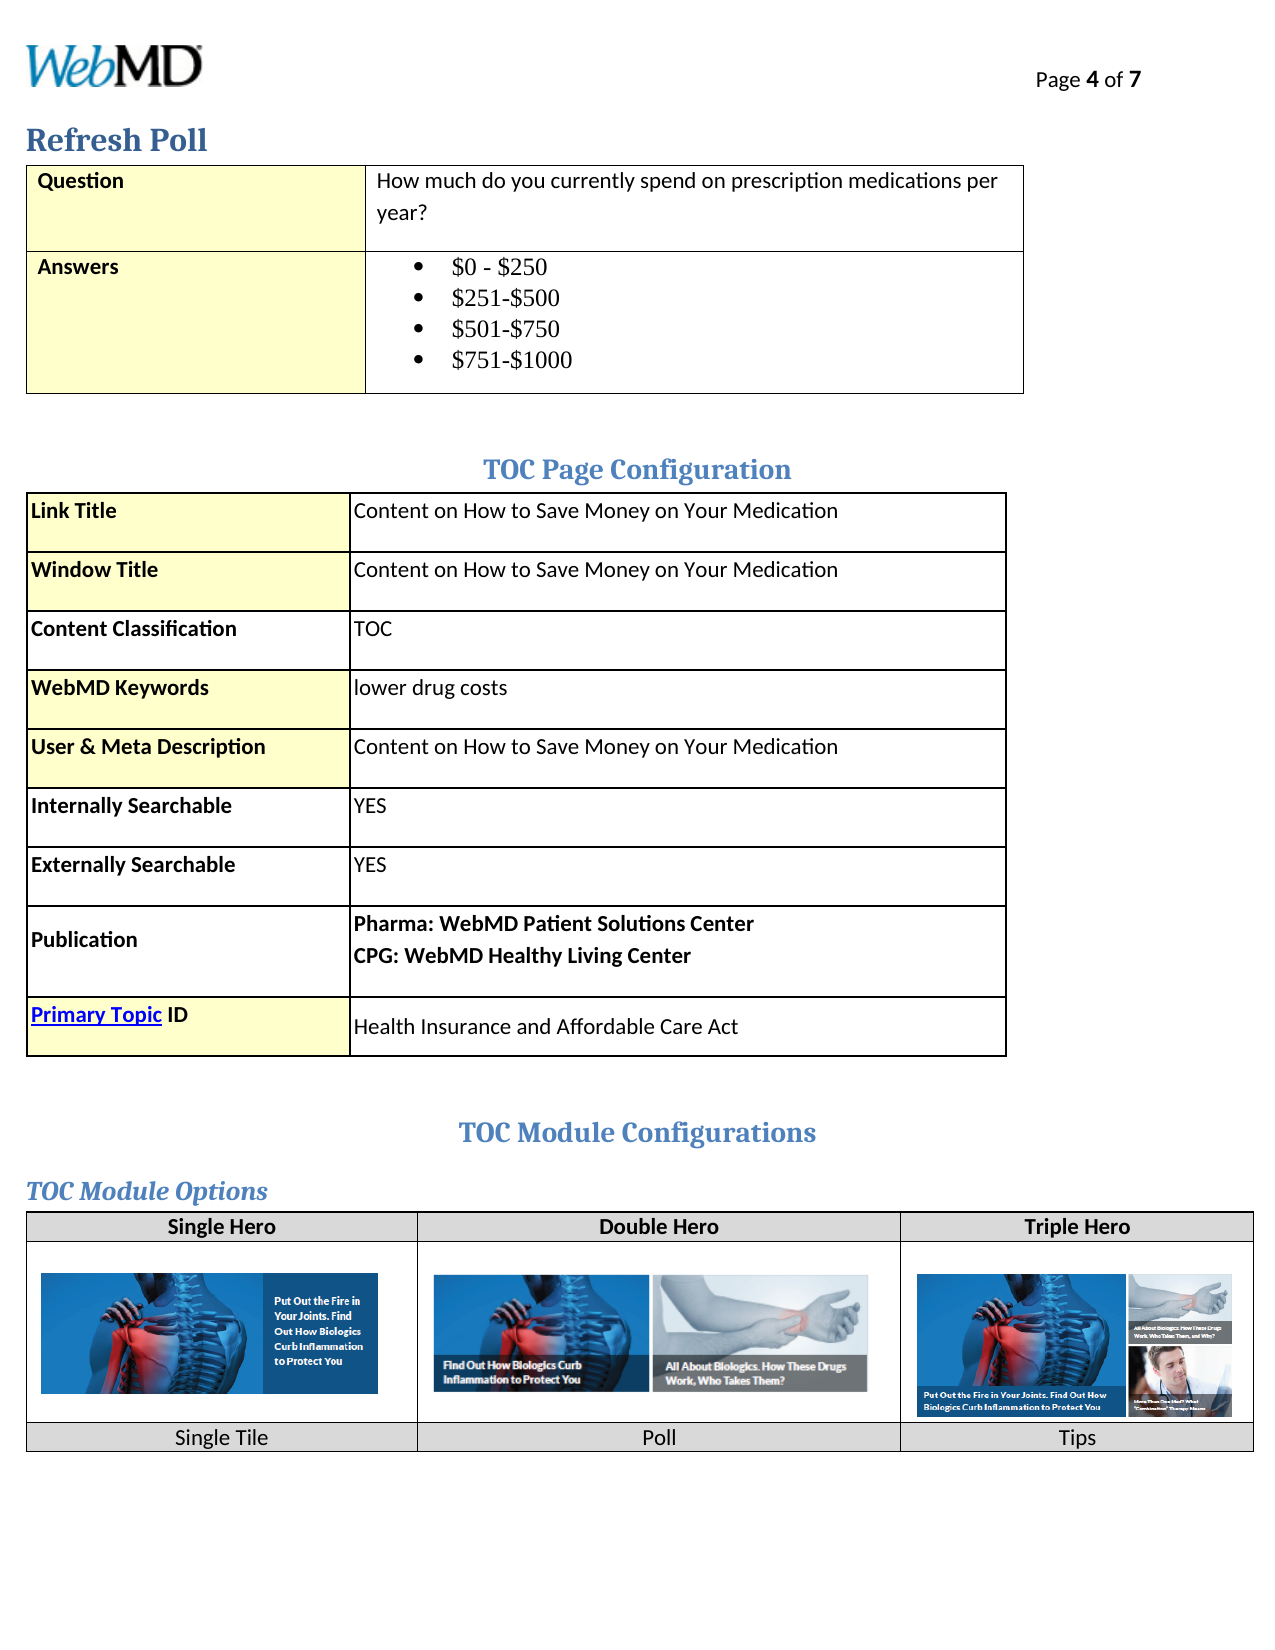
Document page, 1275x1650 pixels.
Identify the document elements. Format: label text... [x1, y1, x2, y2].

subtitle Refresh Poll [26, 121, 1249, 159]
subtitle TOC Module Configurations [26, 1078, 1249, 1150]
table_cell lower drug costs [351, 671, 1005, 728]
picture [37, 1269, 381, 1397]
table_cell Content Classification [28, 612, 349, 669]
table_cell Internally Searchable [28, 789, 349, 846]
picture [60, 45, 95, 87]
table_cell Answers [27, 252, 365, 393]
picture [912, 1269, 1237, 1422]
table_cell TOC [351, 612, 1005, 669]
table_cell Publication [28, 907, 349, 996]
table_cell Content on How to Save Money on Your Medication [351, 553, 1005, 610]
table_cell [901, 1242, 1253, 1422]
table_cell Primary Topic ID [28, 998, 349, 1055]
picture [93, 45, 203, 87]
table_cell Content on How to Save Money on Your Medication [351, 730, 1005, 787]
picture [25, 45, 32, 87]
table_cell YES [351, 848, 1005, 905]
table_cell Pharma: WebMD Patient Solutions Center CPG: WebMD Healthy Living Center [351, 907, 1005, 996]
table_header Question [27, 166, 365, 251]
table_cell [27, 1242, 417, 1422]
table_header Single Hero [27, 1213, 417, 1241]
subtitle TOC Page Configuration [26, 415, 1249, 487]
table_cell Tips [901, 1423, 1253, 1451]
table_header Link Title [28, 494, 349, 551]
table_cell Poll [418, 1423, 900, 1451]
table_cell WebMD Keywords [28, 671, 349, 728]
table_cell Window Title [28, 553, 349, 610]
table_header How much do you currently spend on prescription medications per year? [366, 166, 1023, 251]
table_cell Single Tile [27, 1423, 417, 1451]
table_cell $0 - $250 $251-$500 $501-$750 $751-$1000 [366, 252, 1023, 393]
table_cell [418, 1242, 900, 1422]
table_cell YES [351, 789, 1005, 846]
table_cell Health Insurance and Affordable Care Act [351, 998, 1005, 1055]
table_header Double Hero [418, 1213, 900, 1241]
table_cell Externally Searchable [28, 848, 349, 905]
subtitle TOC Module Options [26, 1176, 1249, 1207]
picture [35, 45, 69, 76]
table_header Content on How to Save Money on Your Medication [351, 494, 1005, 551]
picture [35, 59, 57, 87]
table_cell User & Meta Description [28, 730, 349, 787]
table_header Triple Hero [901, 1213, 1253, 1241]
picture [428, 1269, 873, 1398]
